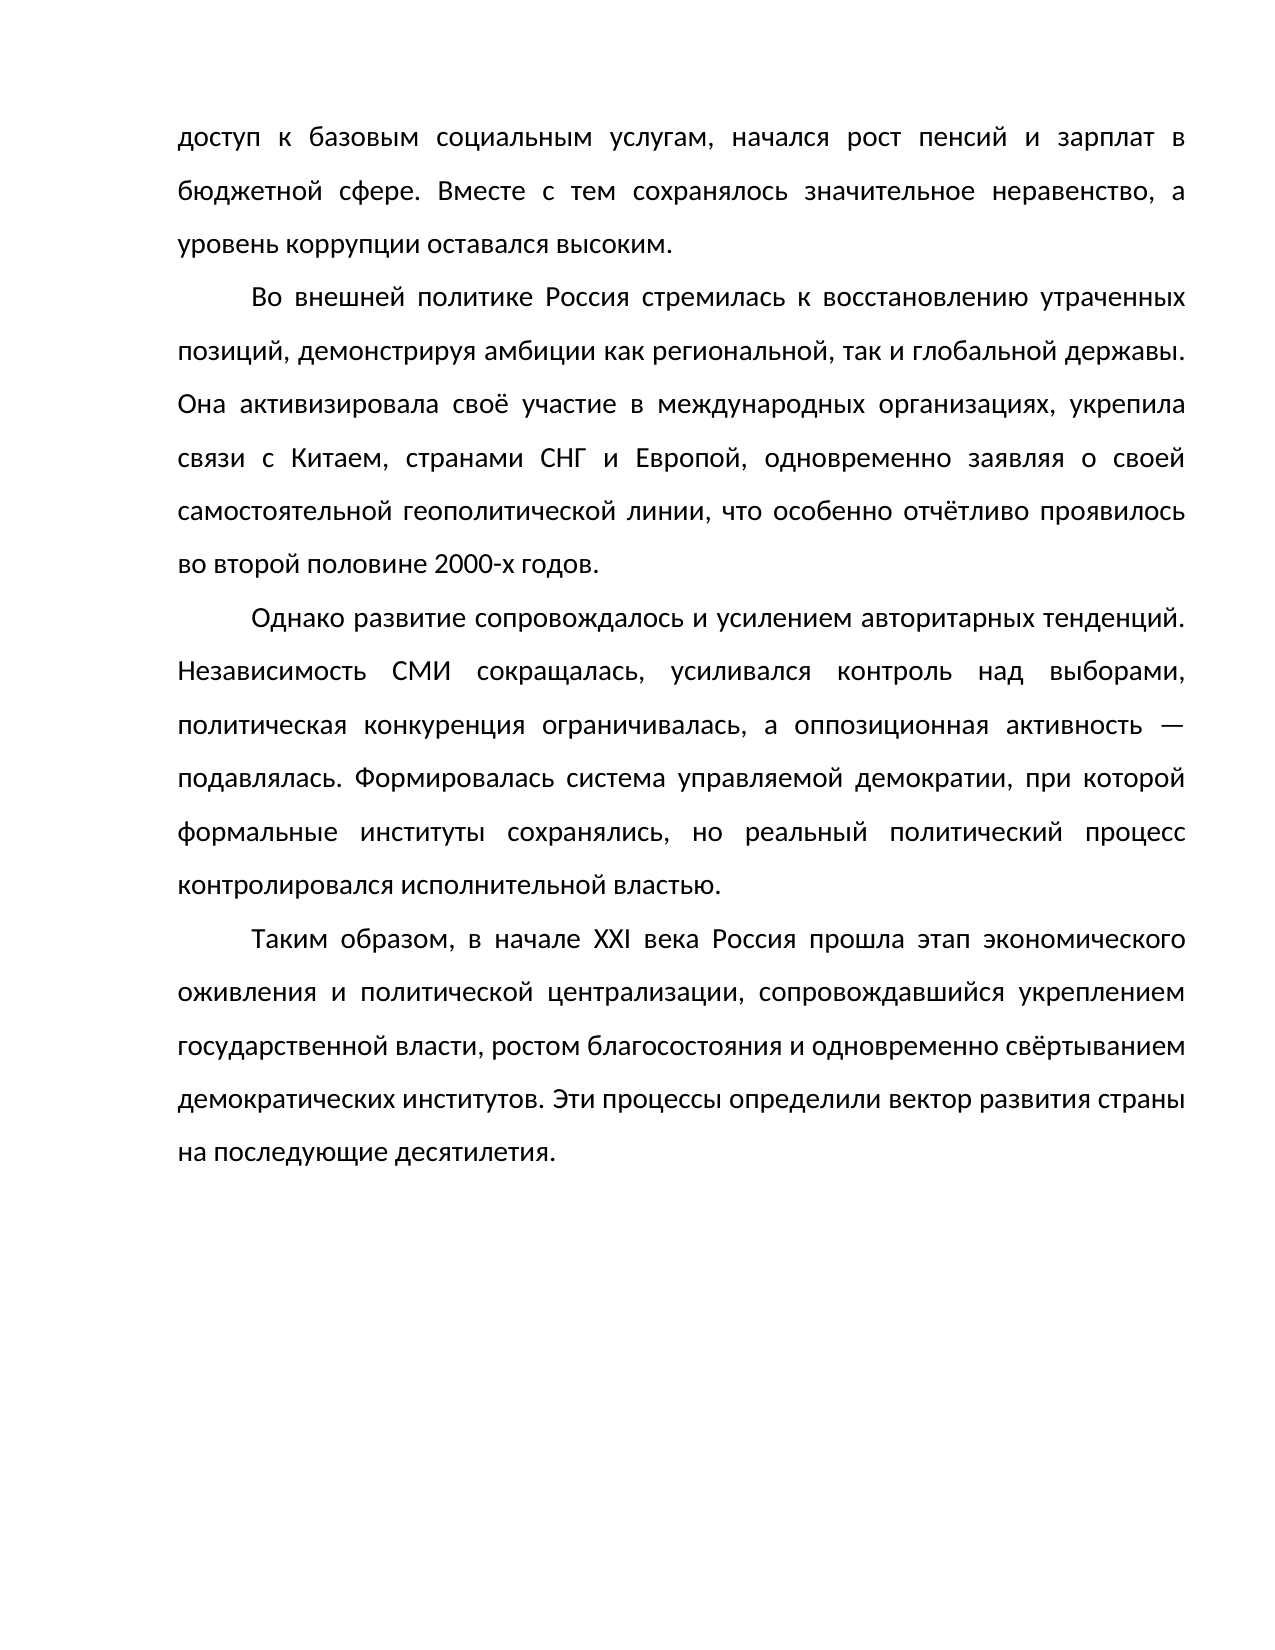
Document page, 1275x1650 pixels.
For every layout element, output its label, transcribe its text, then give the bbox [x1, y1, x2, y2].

text Во внешней политике Россия стремилась к восстановлению утраченных позиций, демонстрируя амбиции как региональной, так и глобальной державы. Она активизировала своё участие в международных организациях, укрепила связи с Китаем, странами СНГ и Европой, одновременно заявляя о своей самостоятельной геополитической линии, что особенно отчётливо проявилось во второй половине 2000-х годов. [177, 278, 1186, 581]
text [177, 118, 1186, 261]
text Таким образом, в начале XXI века Россия прошла этап экономического оживления и политической централизации, сопровождавшийся укреплением государственной власти, ростом благосостояния и одновременно свёртыванием демократических институтов. Эти процессы определили вектор развития страны на последующие десятилетия. [177, 920, 1186, 1169]
text Однако развитие сопровождалось и усилением авторитарных тенденций. Независимость СМИ сокращалась, усиливался контроль над выборами, политическая конкуренция ограничивалась, а оппозиционная активность — подавлялась. Формировалась система управляемой демократии, при которой формальные институты сохранялись, но реальный политический процесс контролировался исполнительной властью. [177, 599, 1186, 902]
